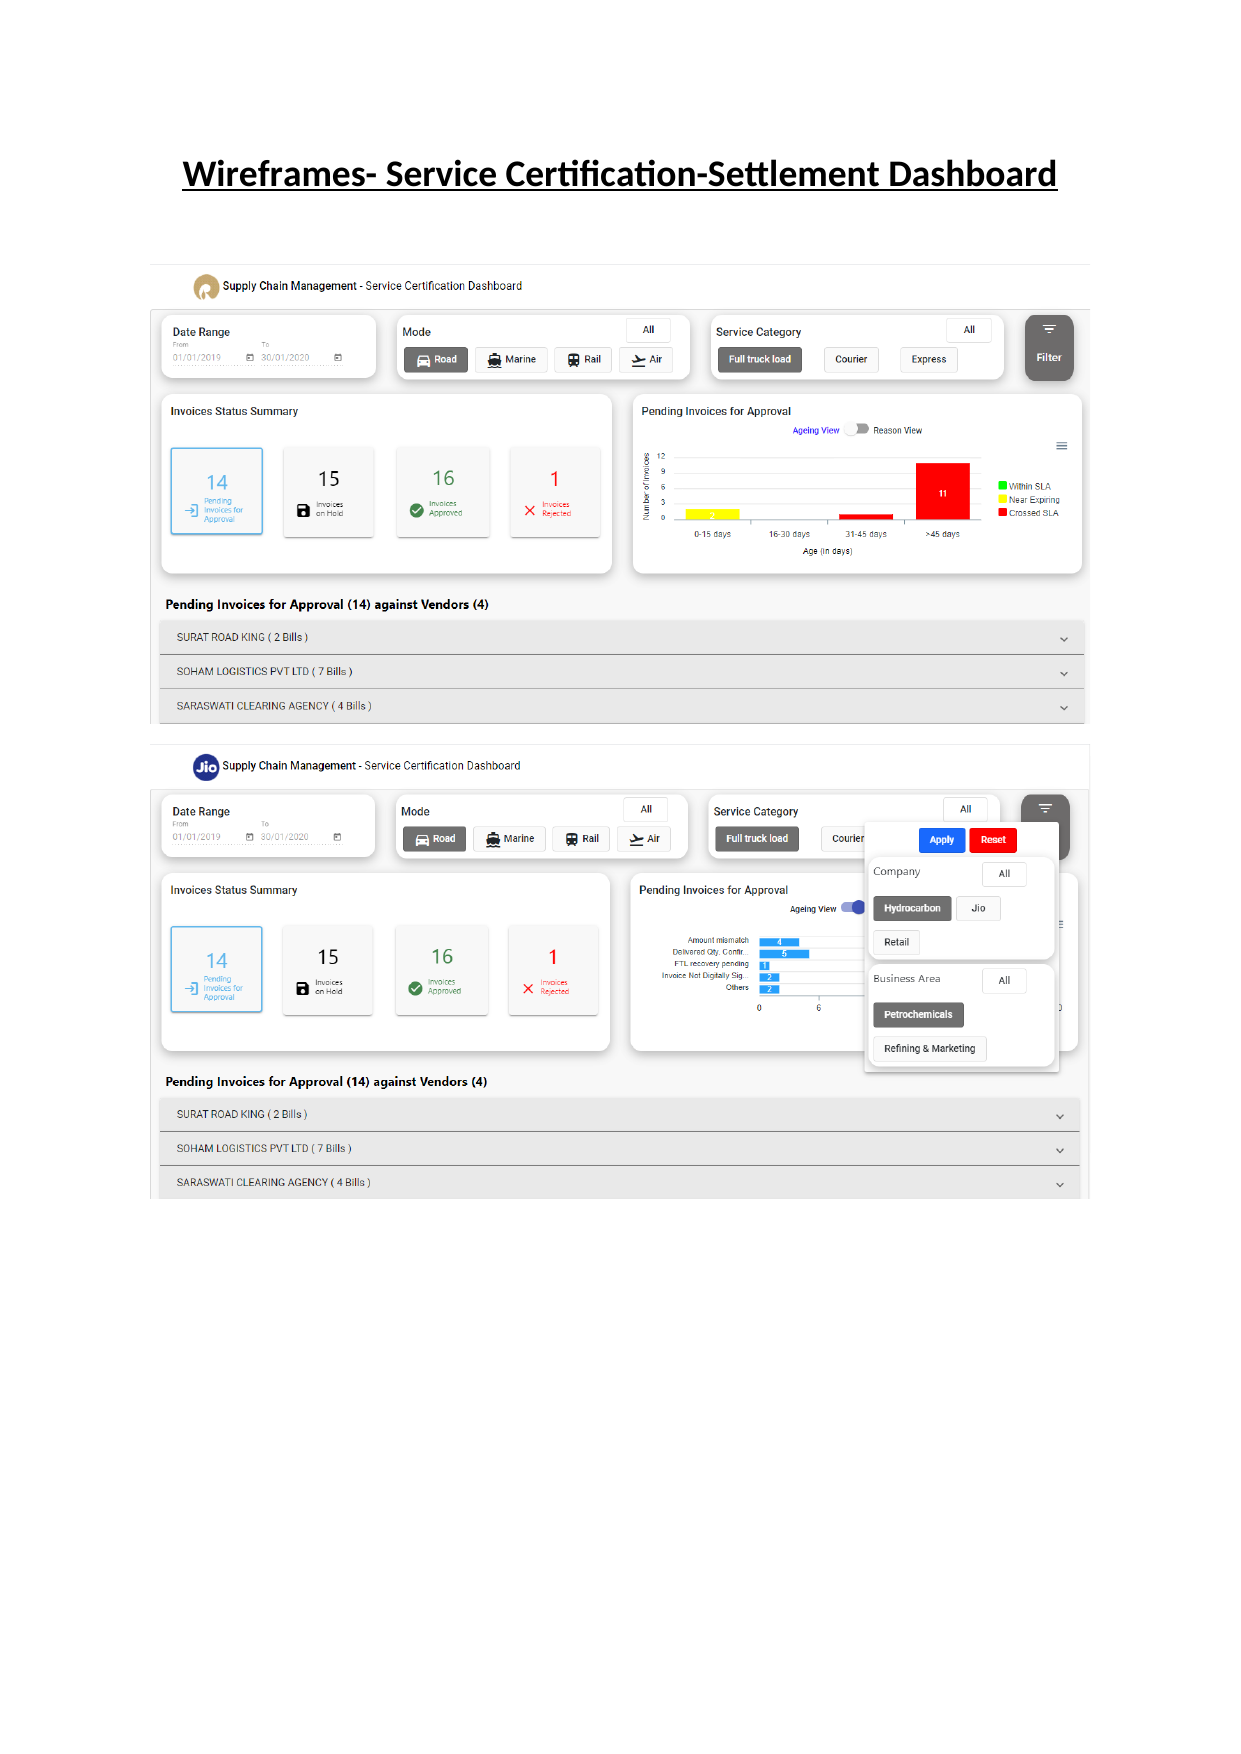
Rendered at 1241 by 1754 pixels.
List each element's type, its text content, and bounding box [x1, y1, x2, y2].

picture [150, 742, 1091, 1199]
picture [150, 263, 1091, 724]
text Wireframes- Service Certification-Settlement Dashboard [150, 150, 1090, 196]
